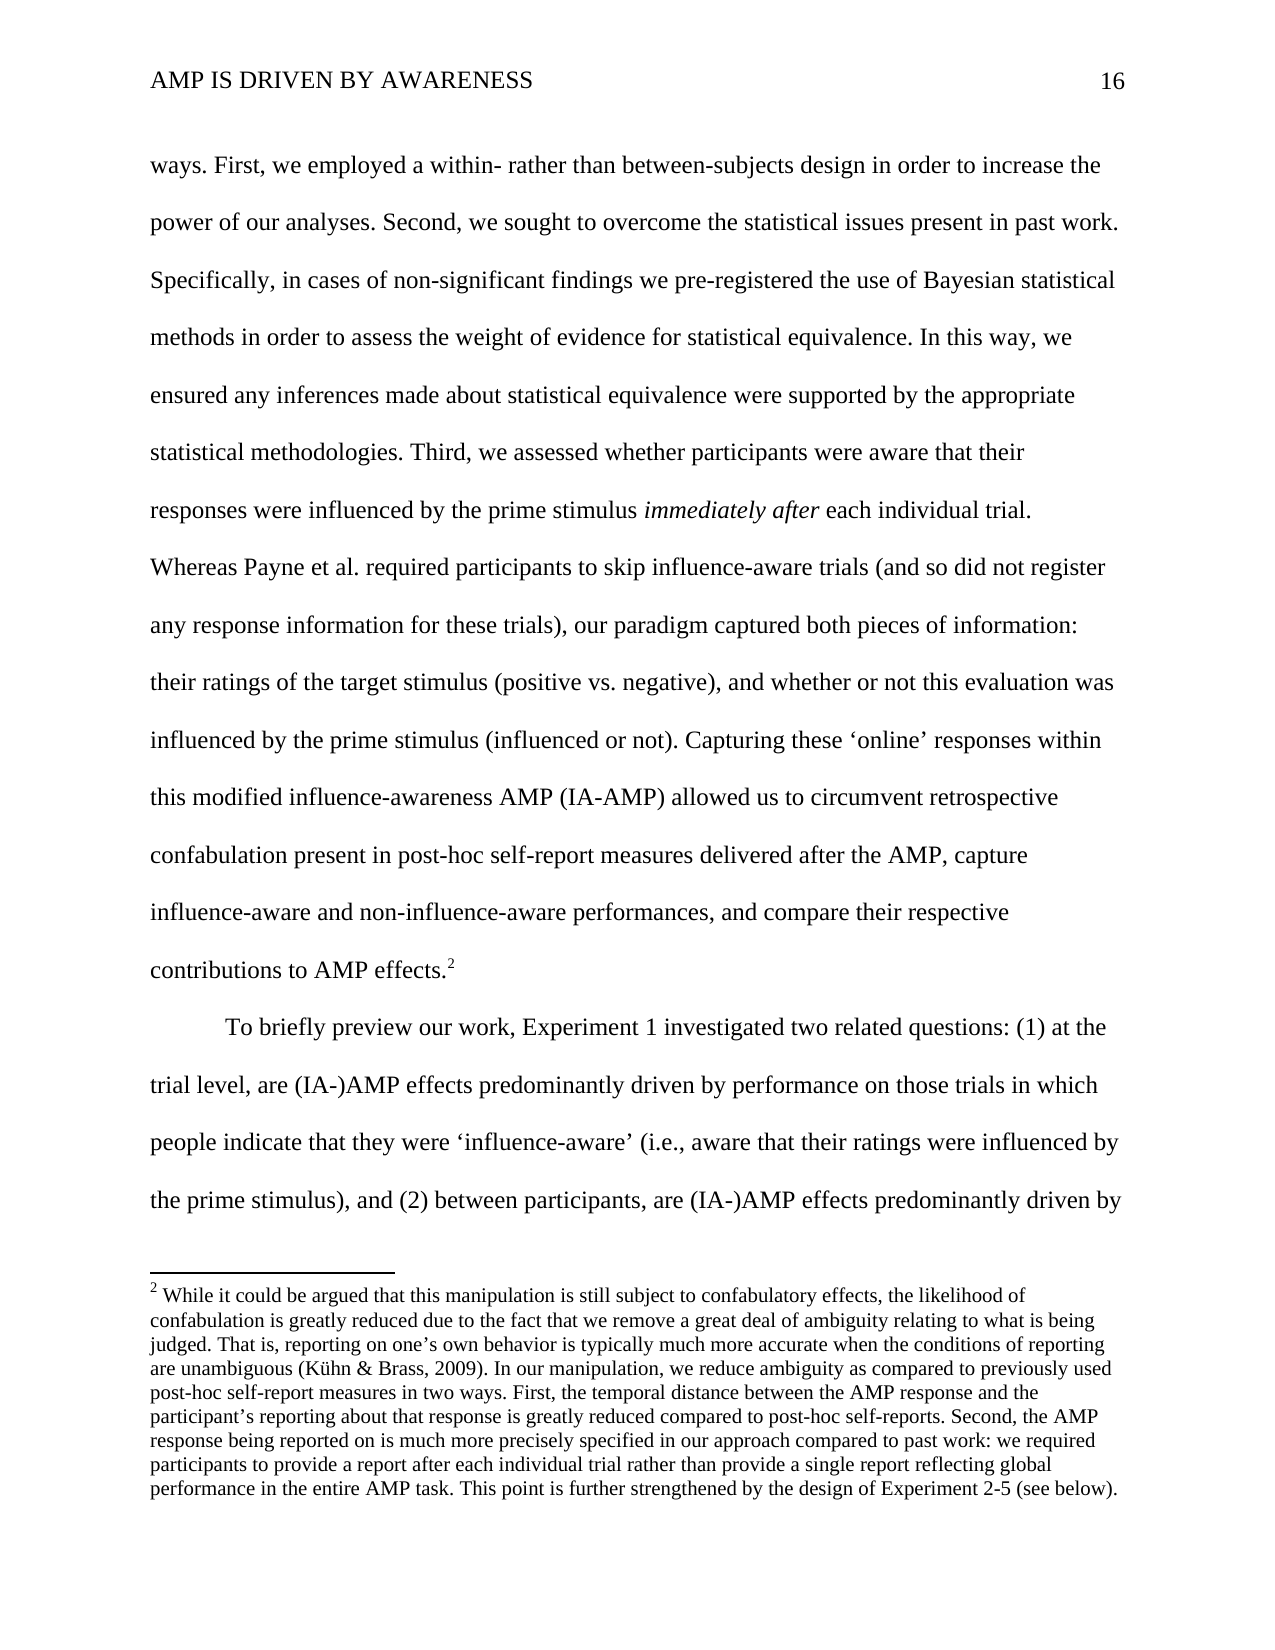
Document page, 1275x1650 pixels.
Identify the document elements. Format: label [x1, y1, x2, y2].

text [150, 1012, 1125, 1214]
text [150, 150, 1125, 984]
